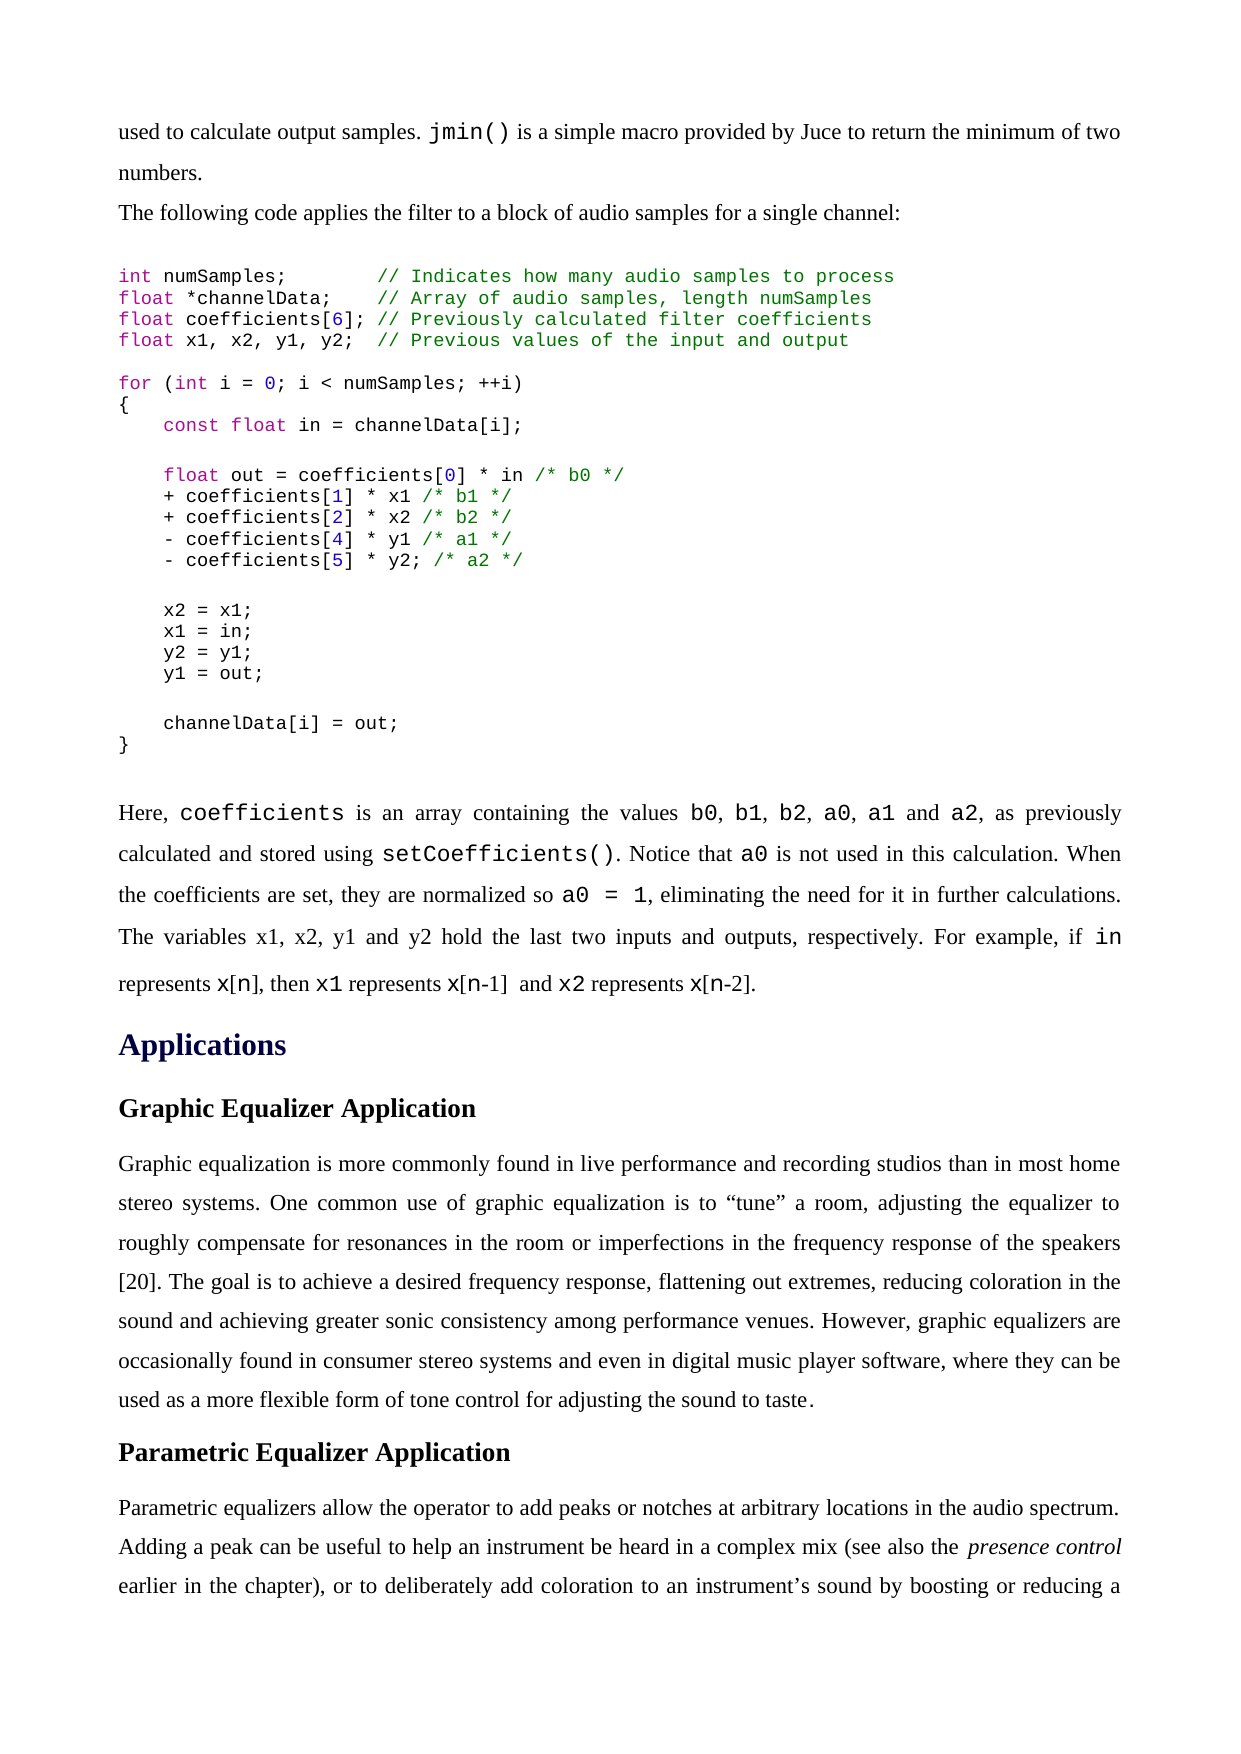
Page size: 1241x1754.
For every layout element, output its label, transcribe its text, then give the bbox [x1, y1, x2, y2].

text y2 = y1; [118, 643, 1122, 664]
subtitle Applications [118, 1026, 1122, 1062]
text { [118, 395, 1122, 416]
text The following code applies the filter to a block of audio samples for a single channel: [118, 199, 1122, 225]
text y1 = out; [118, 664, 1122, 685]
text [118, 118, 1122, 186]
subtitle Parametric Equalizer Application [118, 1437, 1122, 1468]
text x2 = x1; [118, 600, 1122, 622]
text float *channelData; // Array of audio samples, length numSamples [118, 288, 1122, 310]
text const float in = channelData[i]; [118, 416, 1122, 437]
text for (int i = 0; i < numSamples; ++i) [118, 373, 1122, 395]
text float x1, x2, y1, y2; // Previous values of the input and output [118, 331, 1122, 352]
text + coefficients[2] * x2 /* b2 */ [118, 508, 1122, 529]
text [118, 1494, 1122, 1599]
text Here, coefficients is an array containing the values b0, b1, b2, a0, a1 and a2, as previously calculated and stored using setCoefficients(). Notice that a0 is not used in this calculation. When the coefficients are set, they are normalized so a0 = 1, eliminating the need for it in further calculations. The variables x1, x2, y1 and y2 hold the last two inputs and outputs, respectively. For example, if in represents x[n], then x1 represents x[n-1] and x2 represents x[n-2]. [118, 799, 1122, 998]
text channelData[i] = out; [118, 714, 1122, 735]
text float out = coefficients[0] * in /* b0 */ [118, 466, 1122, 487]
subtitle Graphic Equalizer Application [118, 1092, 1122, 1124]
text - coefficients[5] * y2; /* a2 */ [118, 551, 1122, 572]
text int numSamples; // Indicates how many audio samples to process [118, 267, 1122, 288]
text Graphic equalization is more commonly found in live performance and recording studios than in most home stereo systems. One common use of graphic equalization is to “tune” a room, adjusting the equalizer to roughly compensate for resonances in the room or imperfections in the frequency response of the speakers [20]. The goal is to achieve a desired frequency response, flattening out extremes, reducing coloration in the sound and achieving greater sonic consistency among performance venues. However, graphic equalizers are occasionally found in consumer stereo systems and even in digital music player software, where they can be used as a more flexible form of tone control for adjusting the sound to taste. [118, 1149, 1122, 1413]
text - coefficients[4] * y1 /* a1 */ [118, 529, 1122, 551]
text + coefficients[1] * x1 /* b1 */ [118, 487, 1122, 508]
text float coefficients[6]; // Previously calculated filter coefficients [118, 310, 1122, 331]
text } [118, 735, 1122, 756]
text x1 = in; [118, 622, 1122, 643]
